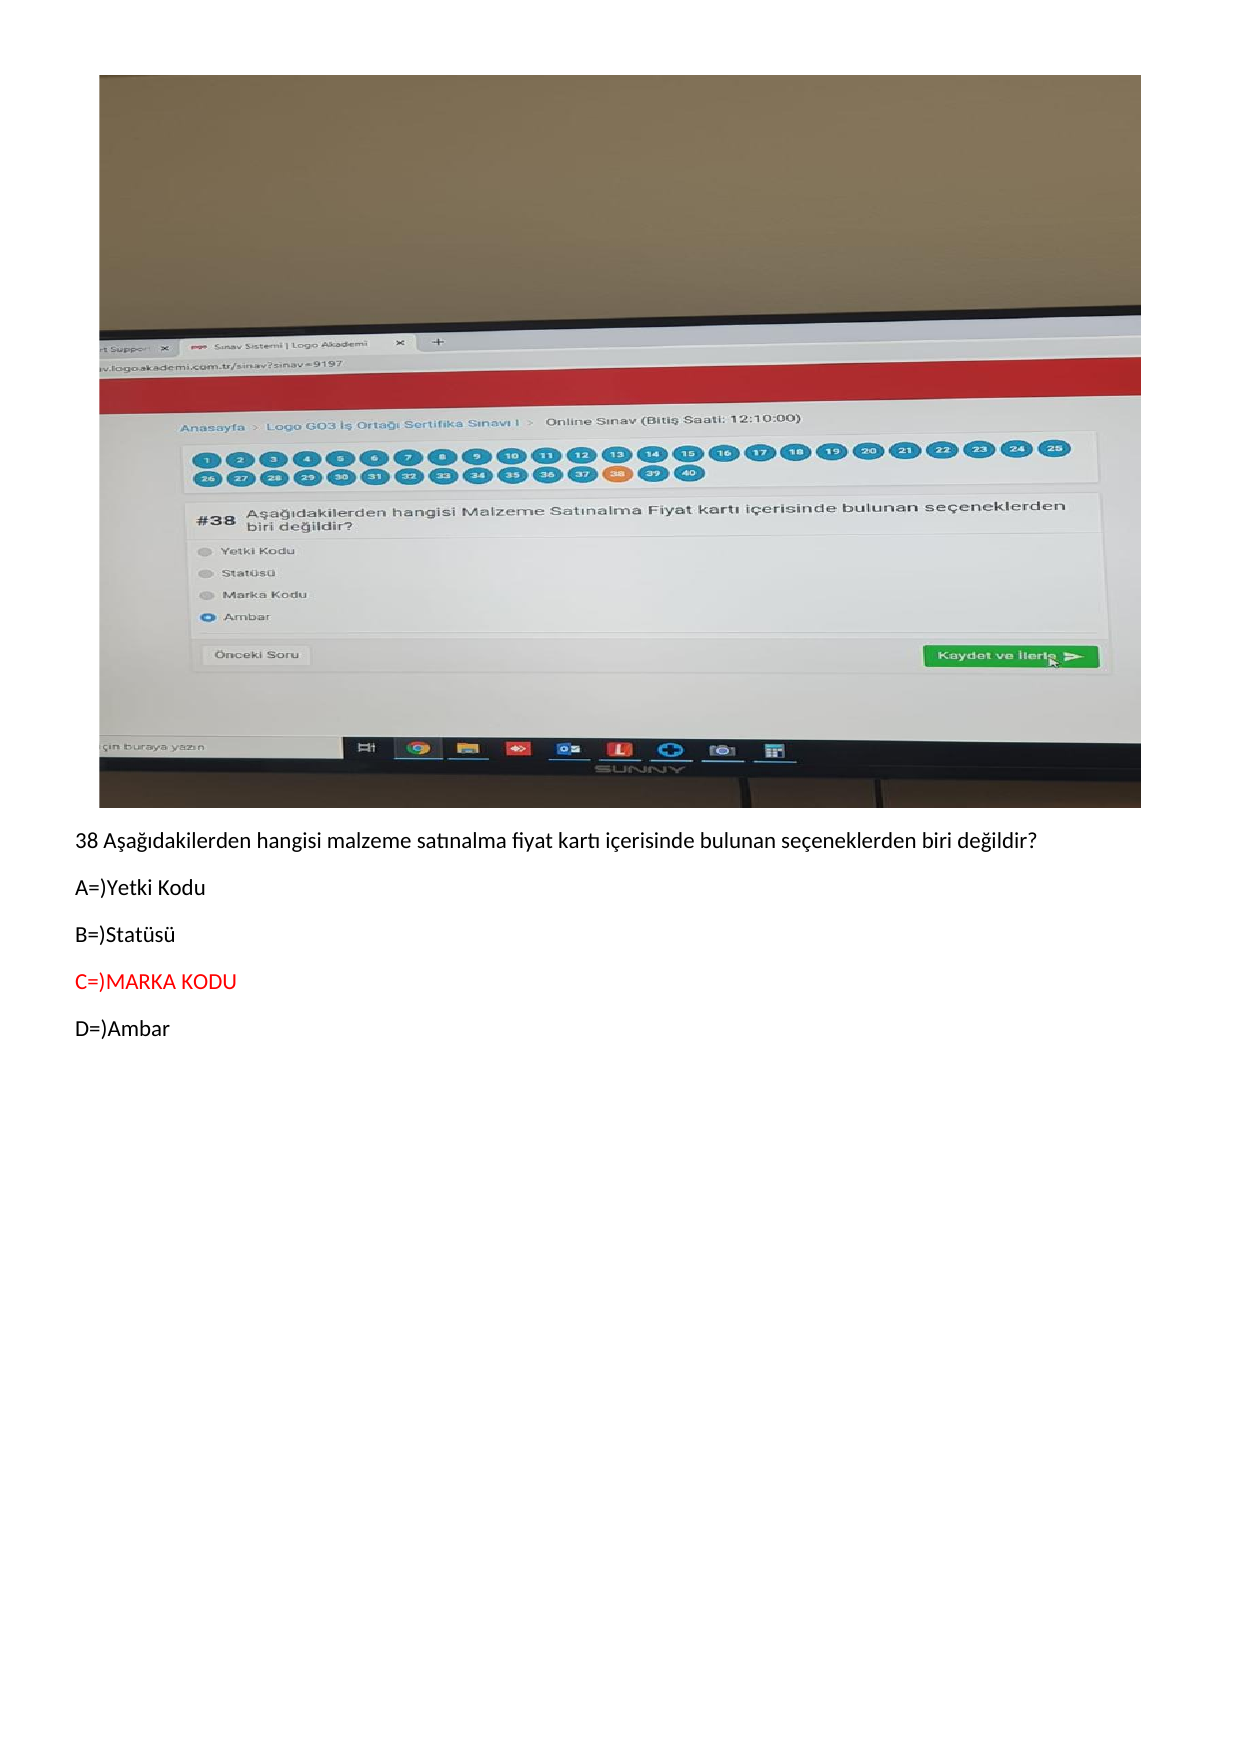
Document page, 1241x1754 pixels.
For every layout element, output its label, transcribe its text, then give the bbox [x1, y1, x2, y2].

picture [99, 75, 1141, 808]
text A=)Yetki Kodu [75, 873, 1165, 901]
text 38 Aşağıdakilerden hangisi malzeme satınalma fiyat kartı içerisinde bulunan seçeneklerden biri değildir? [75, 826, 1165, 854]
text B=)Statüsü [75, 920, 1165, 948]
text C=)MARKA KODU [75, 967, 1165, 995]
text D=)Ambar [75, 1014, 1165, 1042]
